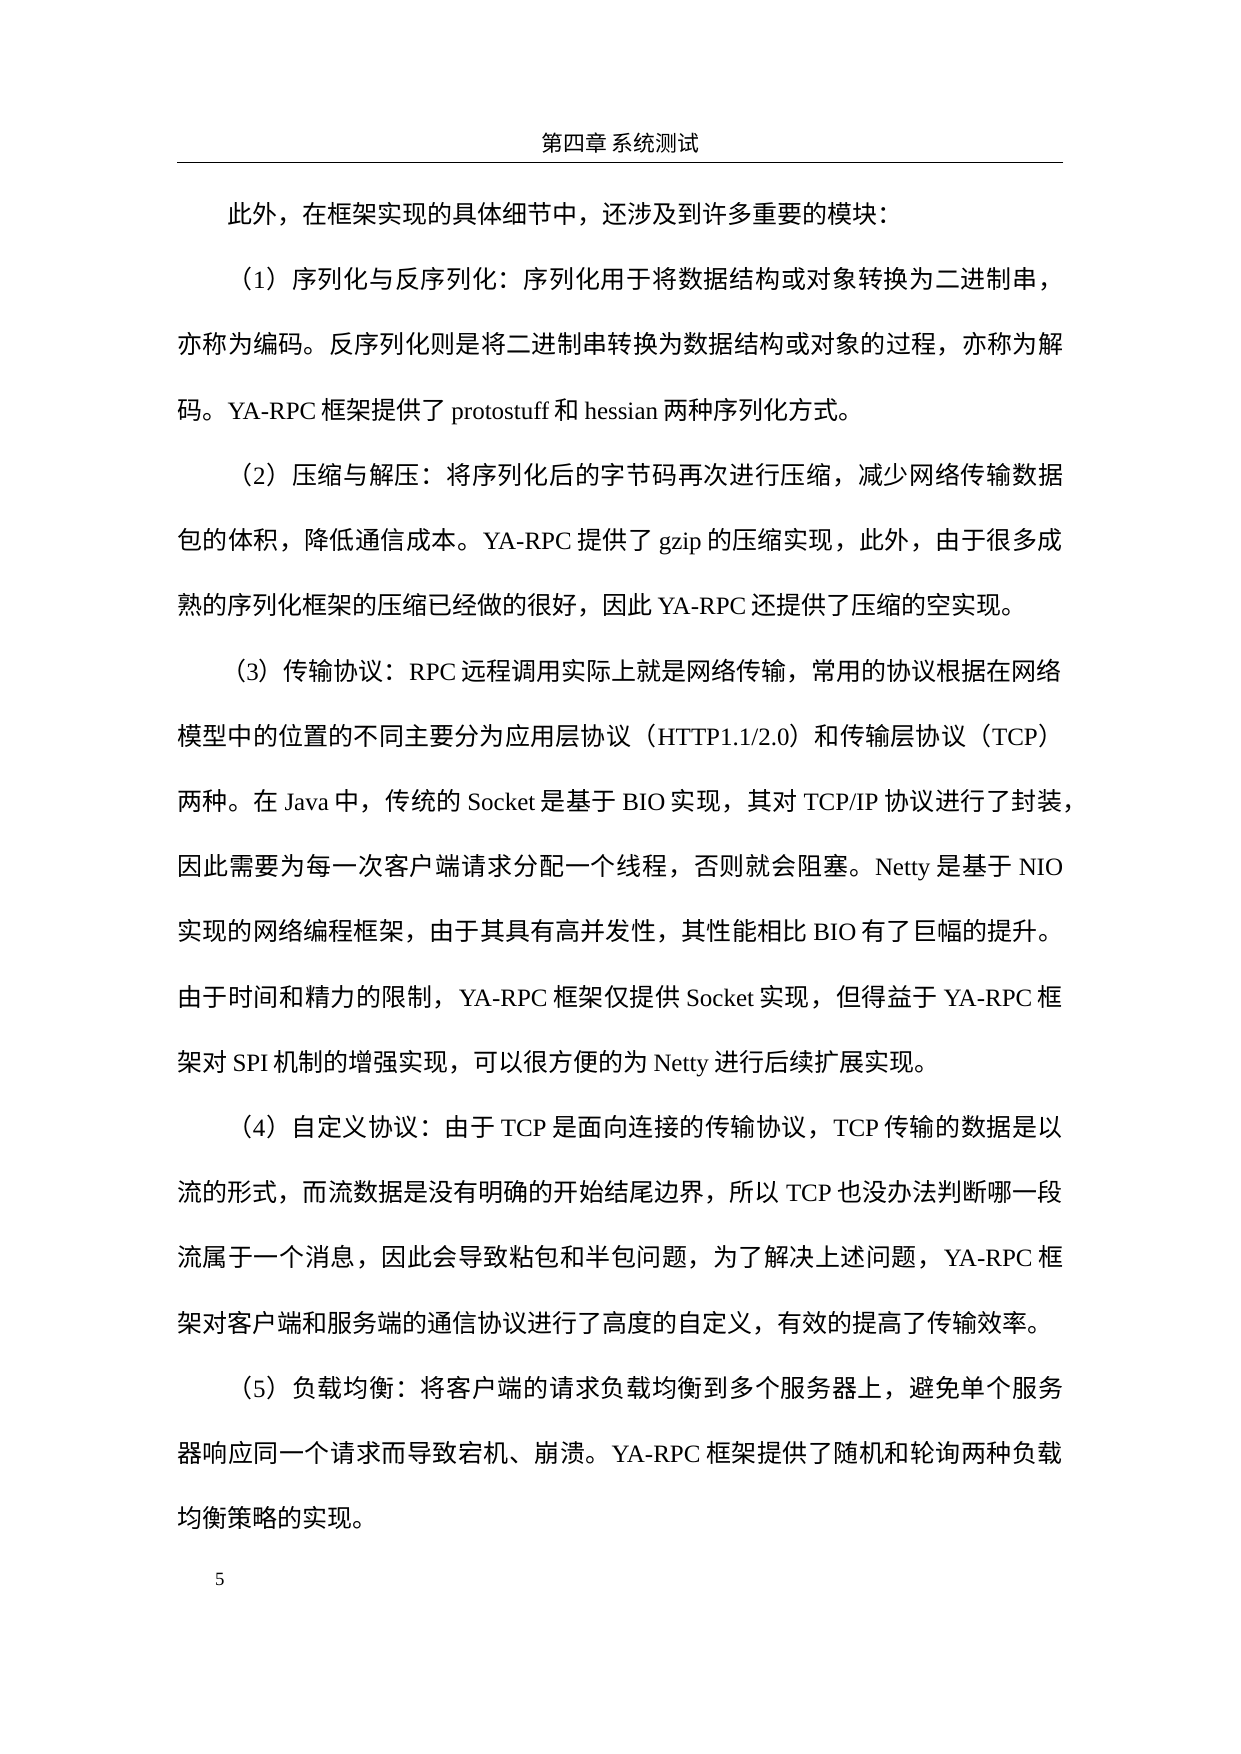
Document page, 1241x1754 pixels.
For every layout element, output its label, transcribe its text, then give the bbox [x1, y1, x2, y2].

text （1）序列化与反序列化：序列化用于将数据结构或对象转换为二进制串，亦称为编码。反序列化则是将二进制串转换为数据结构或对象的过程，亦称为解码。YA-RPC框架提供了protostuff和hessian两种序列化方式。 [177, 361, 1063, 441]
text （2）压缩与解压：将序列化后的字节码再次进行压缩，减少网络传输数据包的体积，降低通信成本。YA-RPC提供了gzip的压缩实现，此外，由于很多成熟的序列化框架的压缩已经做的很好，因此YA-RPC还提供了压缩的空实现。 [177, 441, 1063, 637]
text （5）负载均衡：将客户端的请求负载均衡到多个服务器上，避免单个服务器响应同一个请求而导致宕机、崩溃。YA-RPC框架提供了随机和轮询两种负载均衡策略的实现。 [177, 1354, 1063, 1439]
text （1）序列化与反序列化：序列化用于将数据结构或对象转换为二进制串，亦称为编码。反序列化则是将二进制串转换为数据结构或对象的过程，亦称为解码。YA-RPC框架提供了protostuff和hessian两种序列化方式。 [177, 245, 1063, 325]
text （3）传输协议：RPC远程调用实际上就是网络传输，常用的协议根据在网络模型中的位置的不同主要分为应用层协议（HTTP1.1/2.0）和传输层协议（TCP）两种。在Java中，传统的Socket是基于BIO实现，其对TCP/IP协议进行了封装，因此需要为每一次客户端请求分配一个线程，否则就会阻塞。Netty是基于NIO实现的网络编程框架，由于其具有高并发性，其性能相比BIO有了巨幅的提升。由于时间和精力的限制，YA-RPC框架仅提供Socket实现，但得益于YA-RPC框架对SPI机制的增强实现，可以很方便的为Netty进行后续扩展实现。 [177, 637, 1063, 787]
text （3）传输协议：RPC远程调用实际上就是网络传输，常用的协议根据在网络模型中的位置的不同主要分为应用层协议（HTTP1.1/2.0）和传输层协议（TCP）两种。在Java中，传统的Socket是基于BIO实现，其对TCP/IP协议进行了封装，因此需要为每一次客户端请求分配一个线程，否则就会阻塞。Netty是基于NIO实现的网络编程框架，由于其具有高并发性，其性能相比BIO有了巨幅的提升。由于时间和精力的限制，YA-RPC框架仅提供Socket实现，但得益于YA-RPC框架对SPI机制的增强实现，可以很方便的为Netty进行后续扩展实现。 [177, 816, 1063, 918]
text 此外，在框架实现的具体细节中，还涉及到许多重要的模块： [177, 180, 1063, 245]
text （5）负载均衡：将客户端的请求负载均衡到多个服务器上，避免单个服务器响应同一个请求而导致宕机、崩溃。YA-RPC框架提供了随机和轮询两种负载均衡策略的实现。 [177, 1468, 1063, 1549]
text （3）传输协议：RPC远程调用实际上就是网络传输，常用的协议根据在网络模型中的位置的不同主要分为应用层协议（HTTP1.1/2.0）和传输层协议（TCP）两种。在Java中，传统的Socket是基于BIO实现，其对TCP/IP协议进行了封装，因此需要为每一次客户端请求分配一个线程，否则就会阻塞。Netty是基于NIO实现的网络编程框架，由于其具有高并发性，其性能相比BIO有了巨幅的提升。由于时间和精力的限制，YA-RPC框架仅提供Socket实现，但得益于YA-RPC框架对SPI机制的增强实现，可以很方便的为Netty进行后续扩展实现。 [177, 946, 1063, 1093]
text （4）自定义协议：由于TCP是面向连接的传输协议，TCP传输的数据是以流的形式，而流数据是没有明确的开始结尾边界，所以TCP也没办法判断哪一段流属于一个消息，因此会导致粘包和半包问题，为了解决上述问题，YA-RPC框架对客户端和服务端的通信协议进行了高度的自定义，有效的提高了传输效率。 [177, 1093, 1063, 1354]
